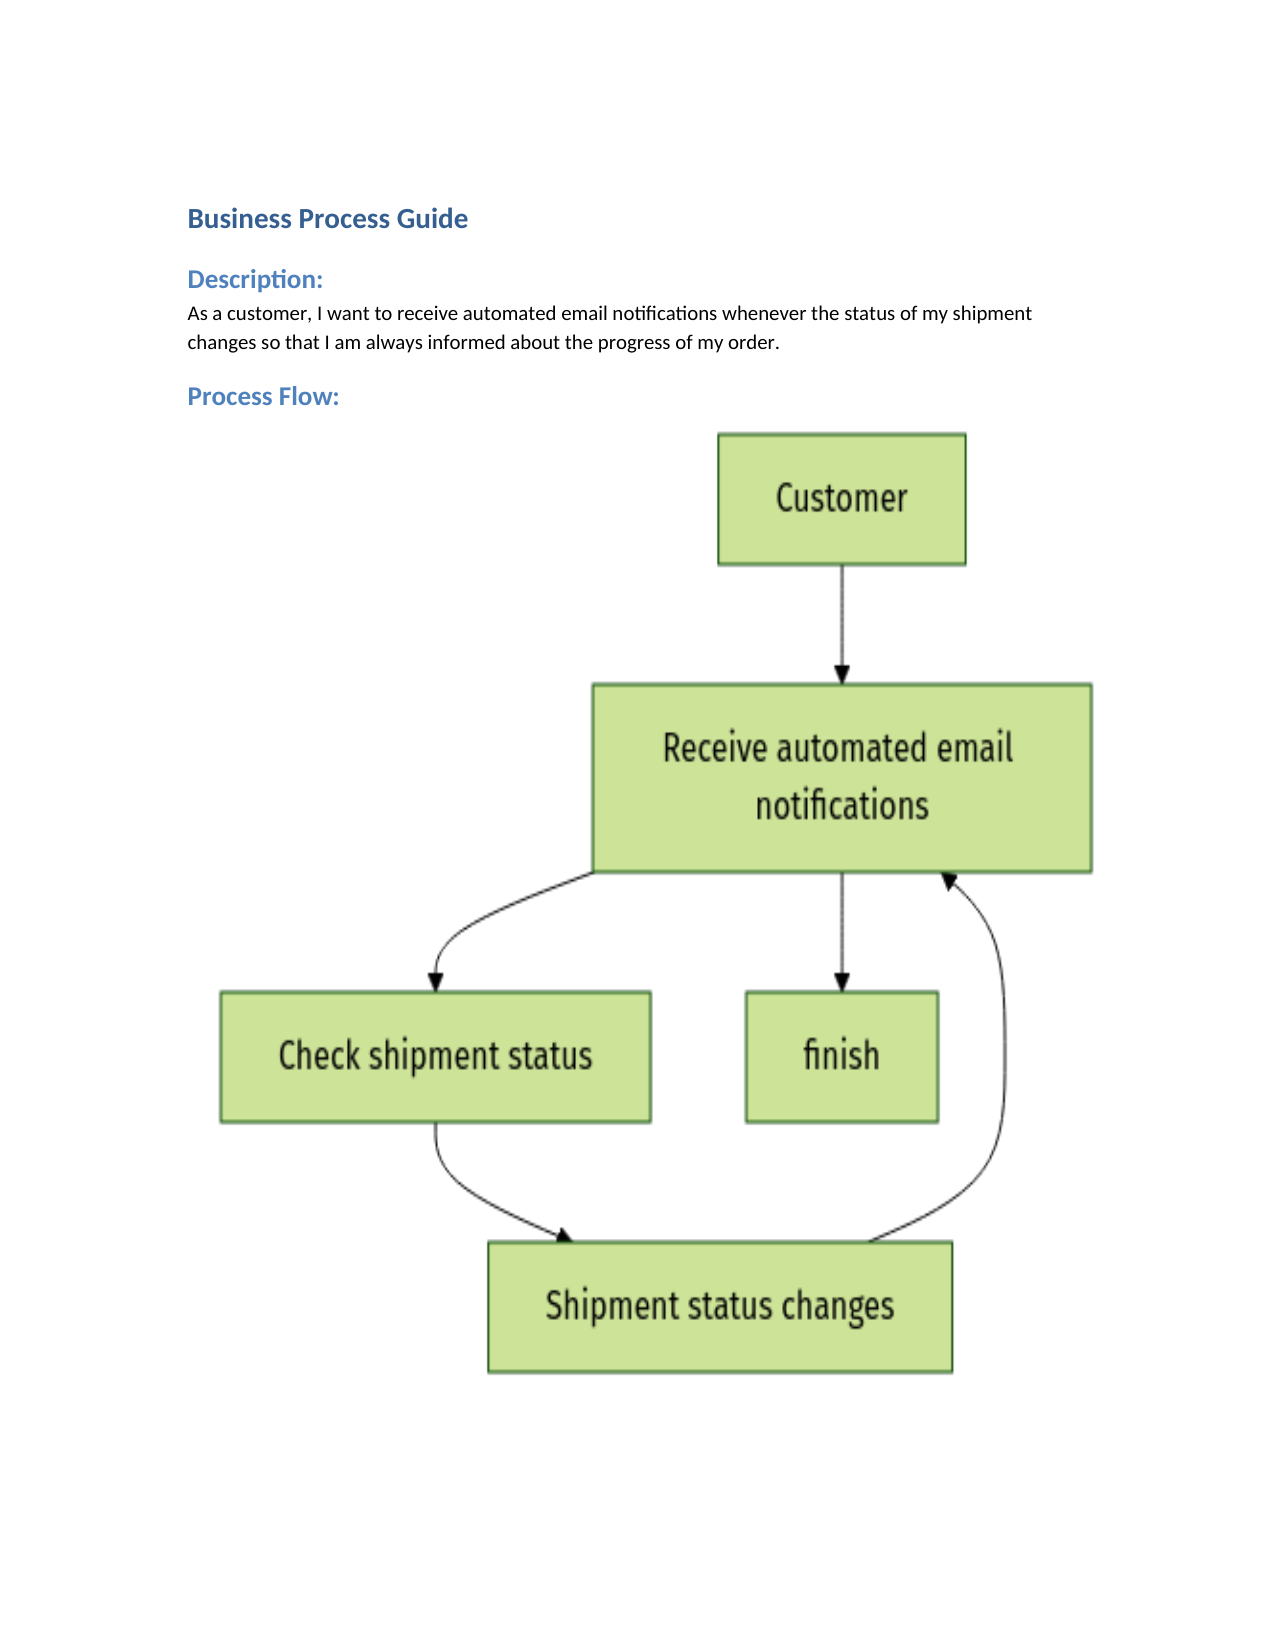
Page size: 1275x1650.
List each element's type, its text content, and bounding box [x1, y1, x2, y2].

subtitle Business Process Guide [187, 200, 1087, 236]
text As a customer, I want to receive automated email notifications whenever the status of my shipment changes so that I am always informed about the progress of my order. [187, 300, 1087, 354]
picture [206, 416, 1107, 1392]
subtitle Description: [187, 262, 1087, 295]
subtitle Process Flow: [187, 379, 1087, 412]
